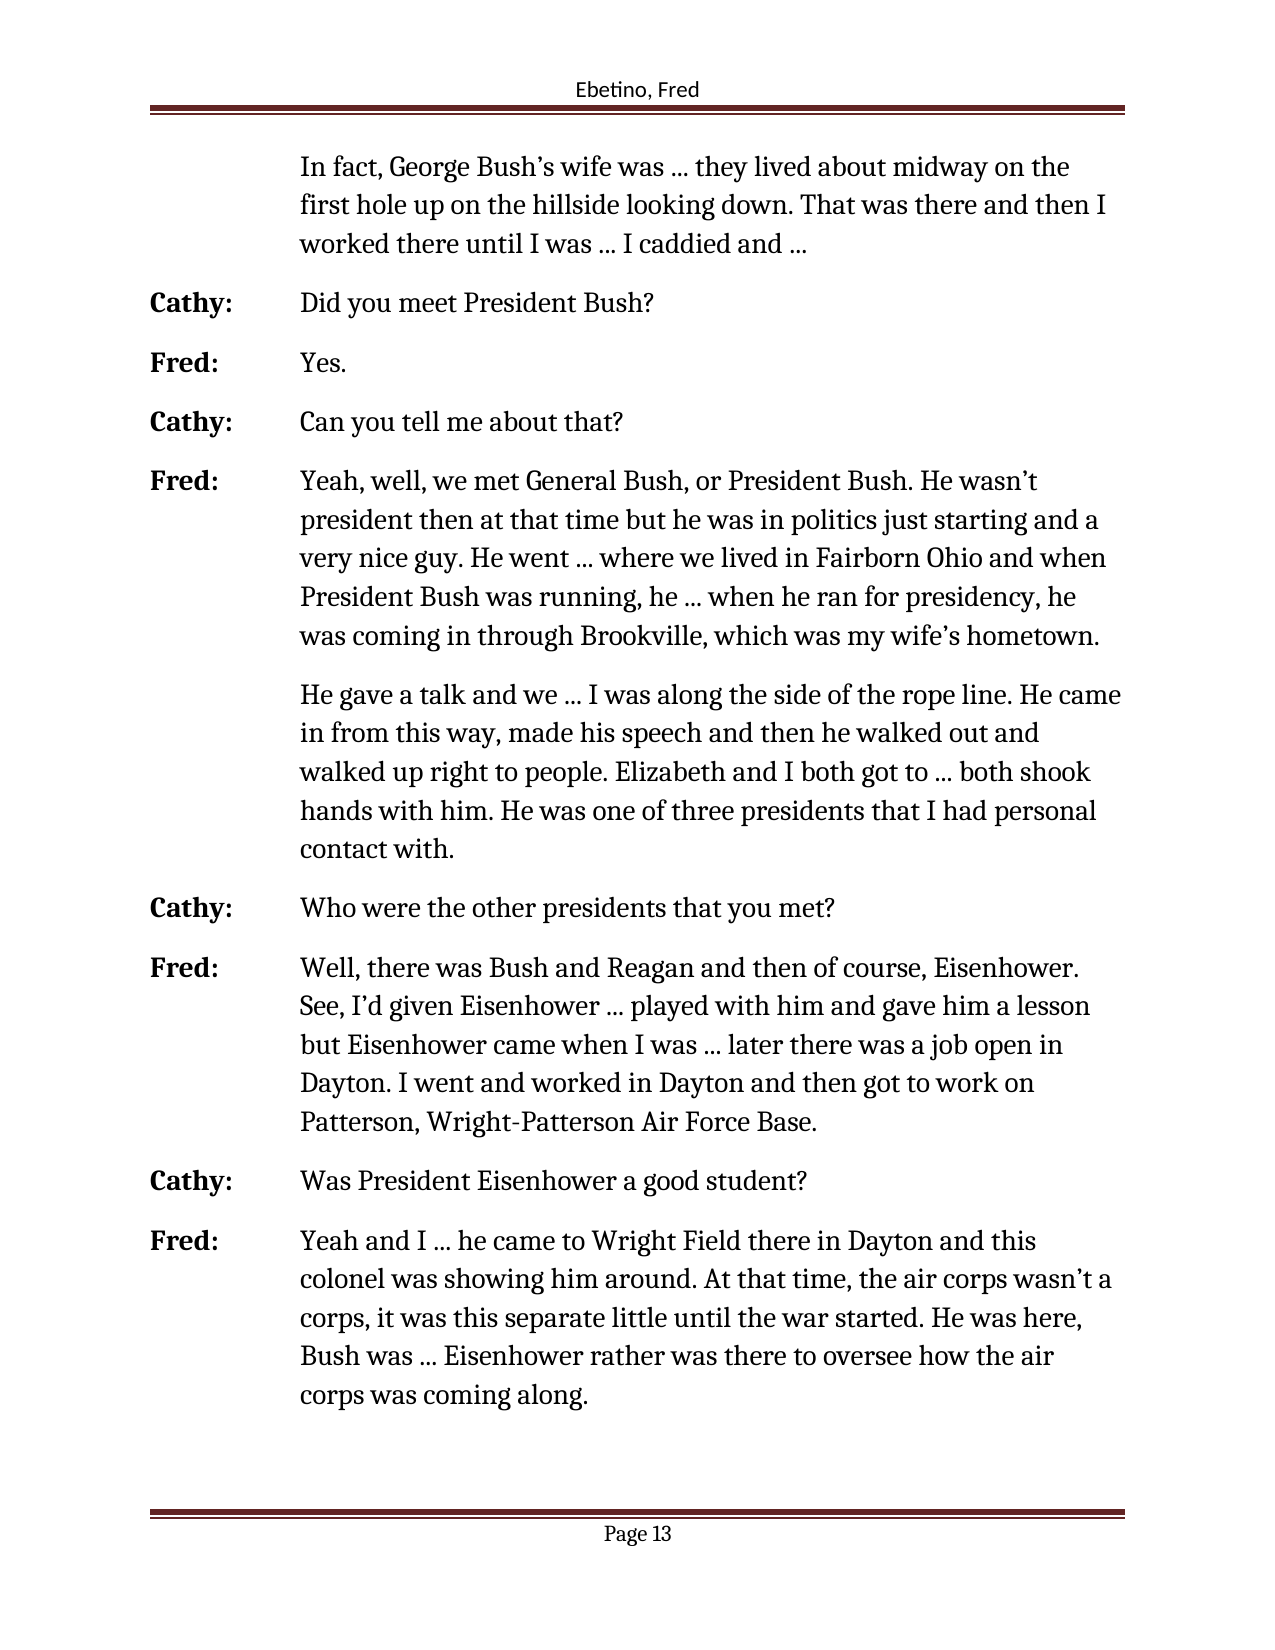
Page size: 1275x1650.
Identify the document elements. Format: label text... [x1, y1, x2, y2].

text Cathy: Did you meet President Bush? [150, 286, 1125, 320]
text Fred: Yeah and I ... he came to Wright Field there in Dayton and this colonel was showing him around. At that time, the air corps wasn’t a corps, it was this separate little until the war started. He was here, Bush was ... Eisenhower rather was there to oversee how the air corps was coming along. [150, 1224, 1125, 1412]
text He gave a talk and we ... I was along the side of the rope line. He came in from this way, made his speech and then he walked out and walked up right to people. Elizabeth and I both got to ... both shook hands with him. He was one of three presidents that I had personal contact with. [150, 678, 1125, 866]
text Fred: Yeah, well, we met General Bush, or President Bush. He wasn’t president then at that time but he was in politics just starting and a very nice guy. He went ... where we lived in Fairborn Ohio and when President Bush was running, he ... when he ran for presidency, he was coming in through Brookville, which was my wife’s hometown. [150, 464, 1125, 652]
text Cathy: Who were the other presidents that you met? [150, 892, 1125, 925]
text Cathy: Can you tell me about that? [150, 405, 1125, 439]
text Cathy: Was President Eisenhower a good student? [150, 1164, 1125, 1198]
text Fred: Well, there was Bush and Reagan and then of course, Eisenhower. See, I’d given Eisenhower ... played with him and gave him a lesson but Eisenhower came when I was ... later there was a job open in Dayton. I went and worked in Dayton and then got to work on Patterson, Wright-Patterson Air Force Base. [150, 951, 1125, 1139]
text In fact, George Bush’s wife was ... they lived about midway on the first hole up on the hillside looking down. That was there and then I worked there until I was ... I caddied and ... [150, 150, 1125, 261]
text Fred: Yes. [150, 346, 1125, 379]
